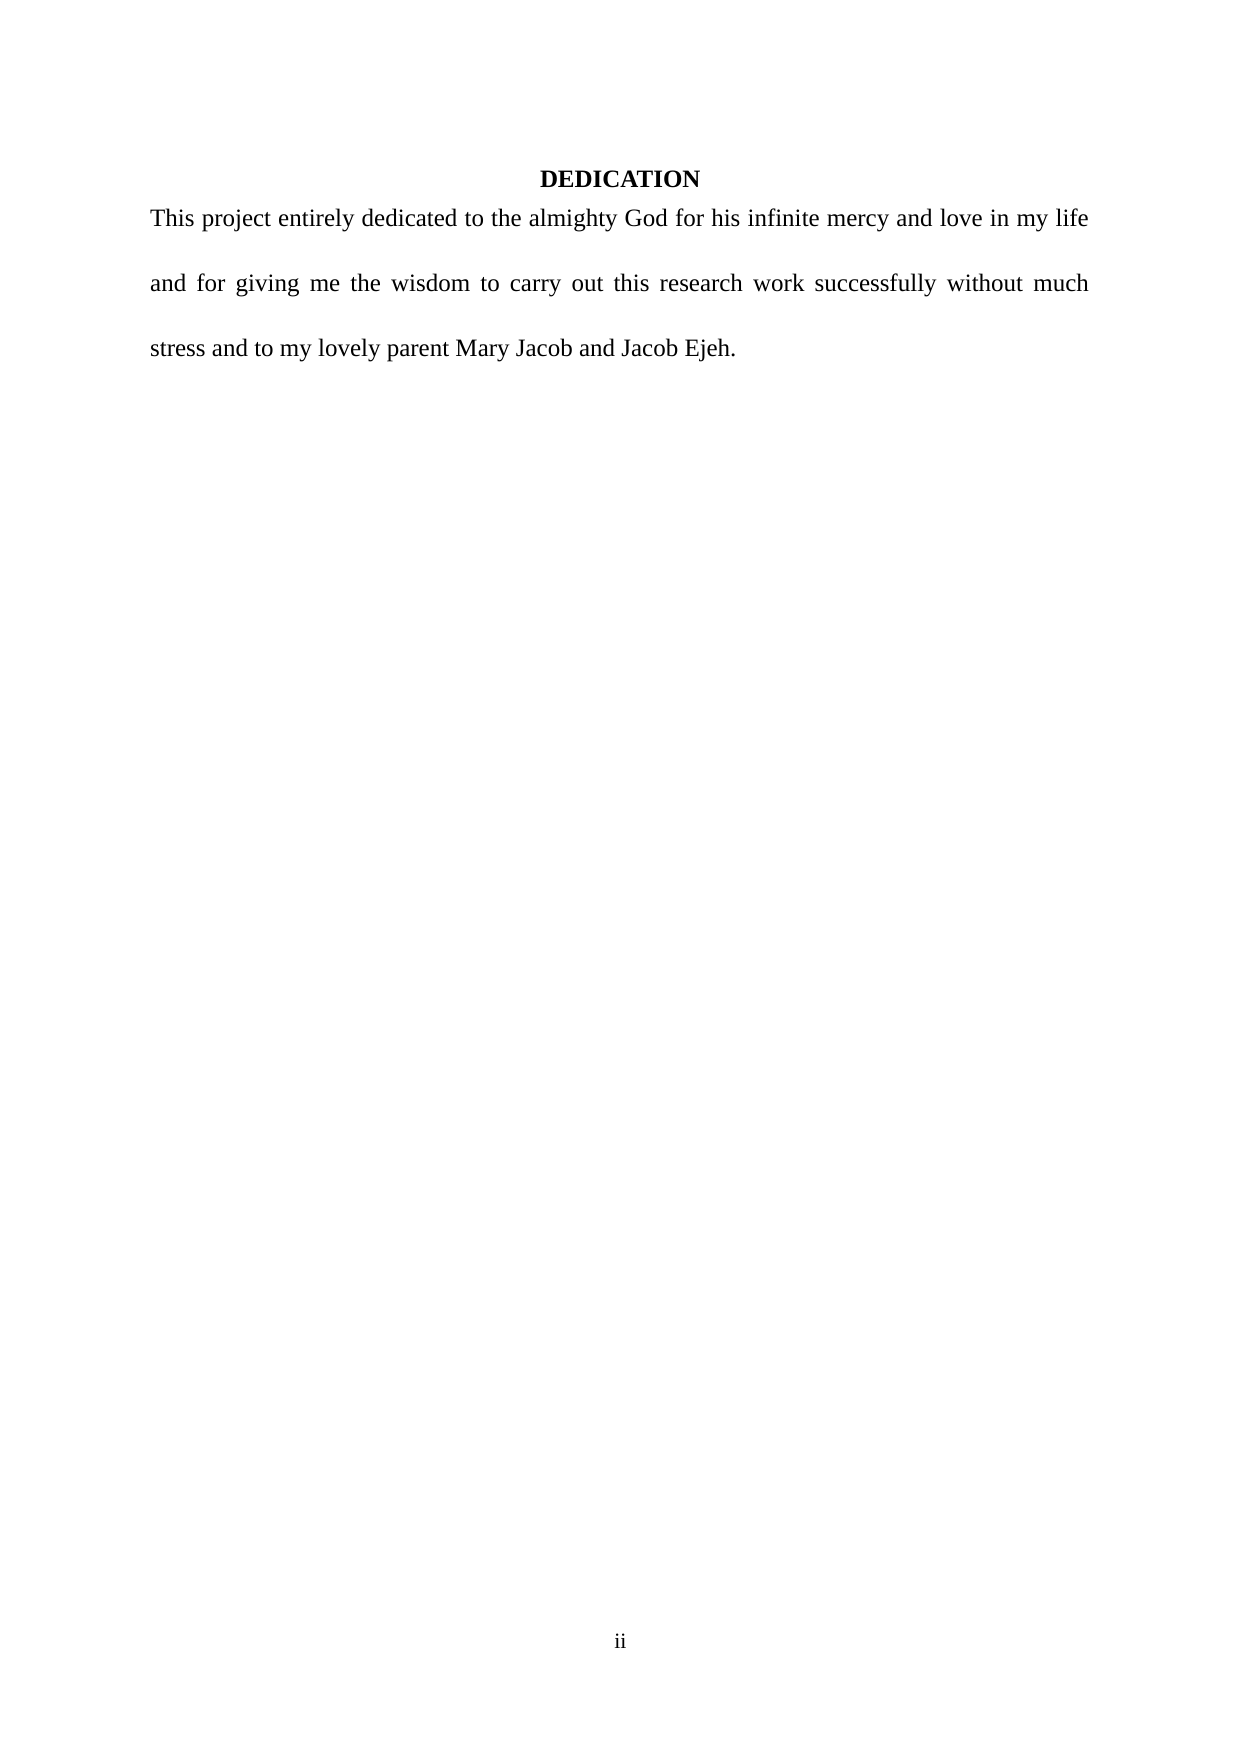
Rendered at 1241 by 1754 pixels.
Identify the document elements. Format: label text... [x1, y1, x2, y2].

subtitle DEDICATION [150, 162, 1090, 194]
text This project entirely dedicated to the almighty God for his infinite mercy and love in my life and for giving me the wisdom to carry out this research work successfully without much stress and to my lovely parent Mary Jacob and Jacob Ejeh. [150, 201, 1090, 363]
